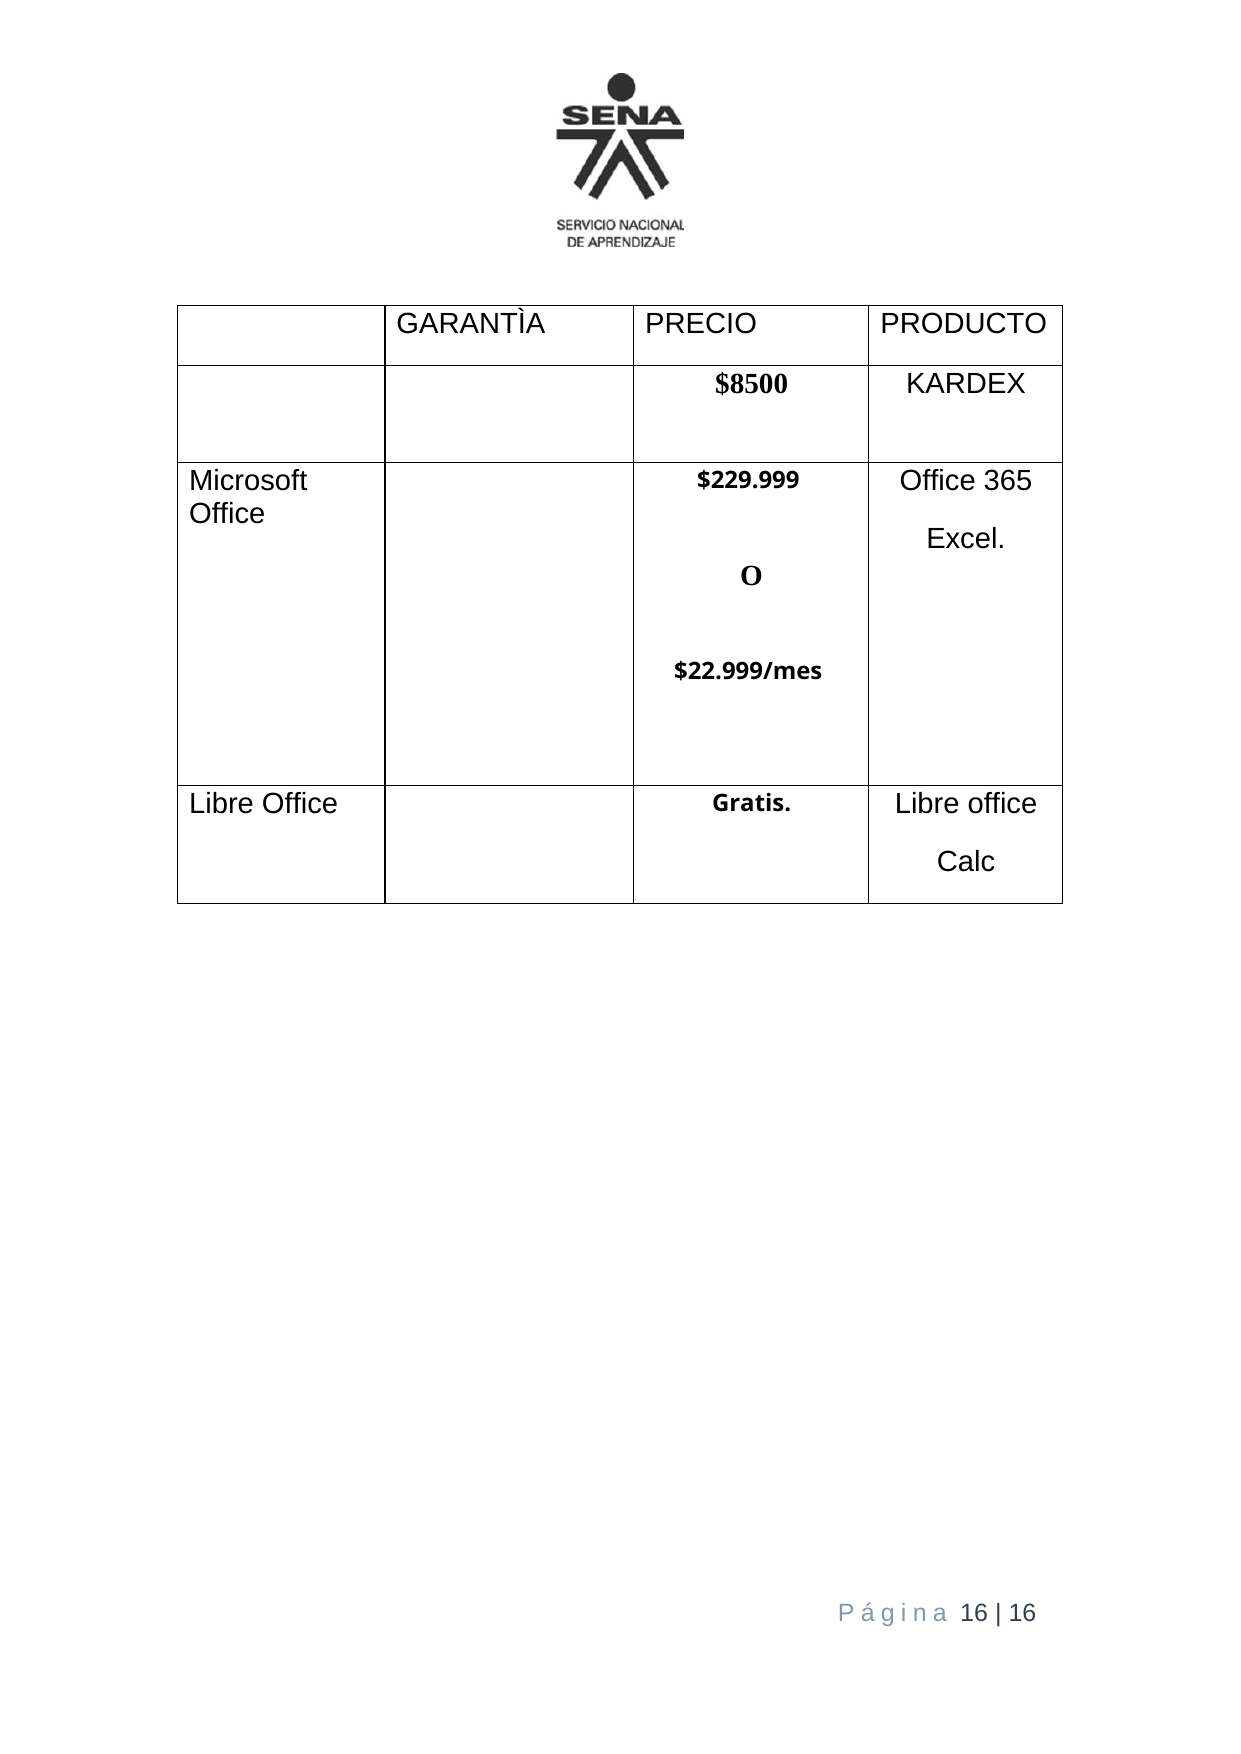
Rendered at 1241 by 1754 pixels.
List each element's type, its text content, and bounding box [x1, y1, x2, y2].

table_header PRECIO [634, 306, 868, 365]
table_cell Libre office Calc [869, 786, 1062, 903]
table_cell KARDEX [869, 366, 1062, 462]
table_header PRODUCTO [869, 306, 1062, 365]
picture [556, 73, 684, 247]
table_cell [386, 366, 633, 462]
table_header [178, 306, 384, 365]
table_header GARANTÌA [386, 306, 633, 365]
table_cell [386, 786, 633, 903]
table_cell Office 365 Excel. [869, 463, 1062, 785]
table_cell $229.999 O $22.999/mes [634, 463, 868, 785]
table_cell [386, 463, 633, 785]
table_cell Gratis. [634, 786, 868, 903]
table_cell $8500 [634, 366, 868, 462]
table_cell Microsoft Office [178, 463, 384, 785]
table_cell [178, 366, 384, 462]
table_cell Libre Office [178, 786, 384, 903]
